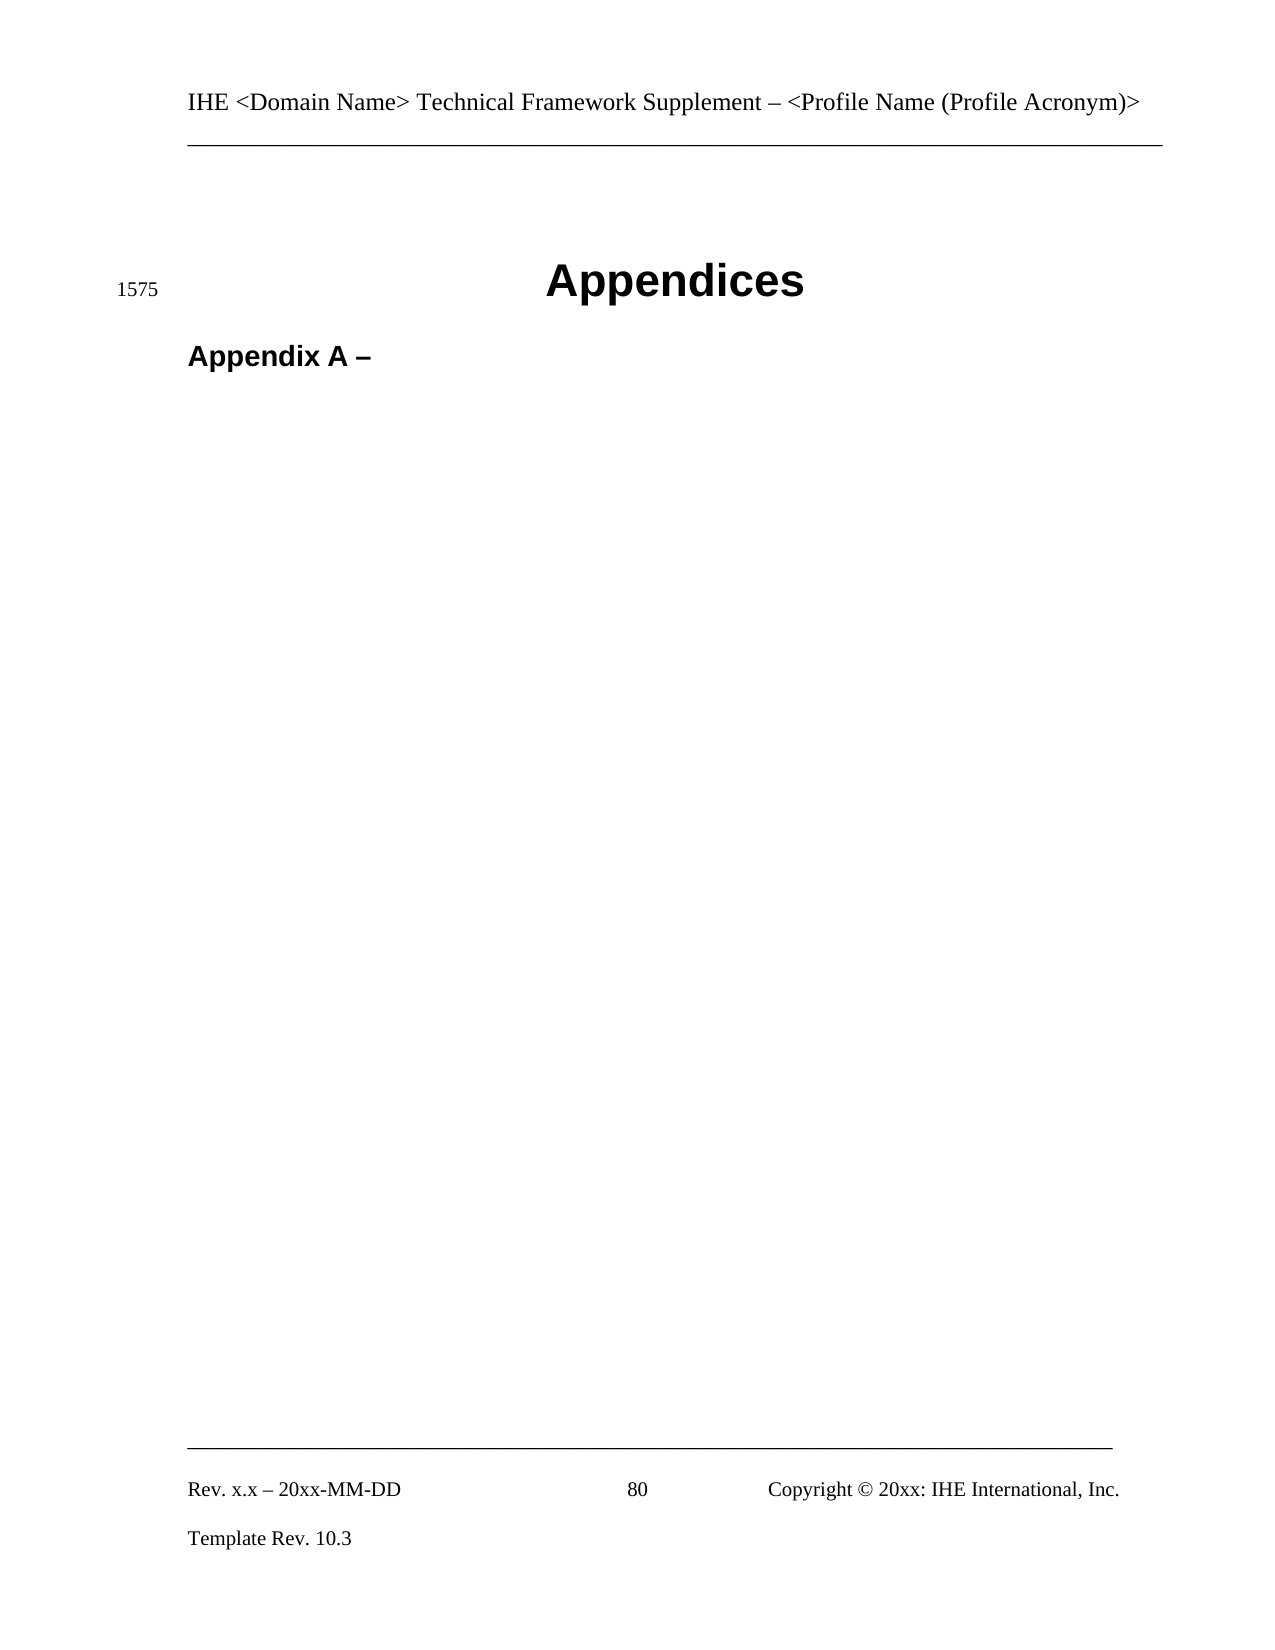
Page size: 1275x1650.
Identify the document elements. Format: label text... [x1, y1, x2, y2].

subtitle Appendix A – [187, 339, 1162, 372]
title Appendices [187, 253, 1162, 306]
